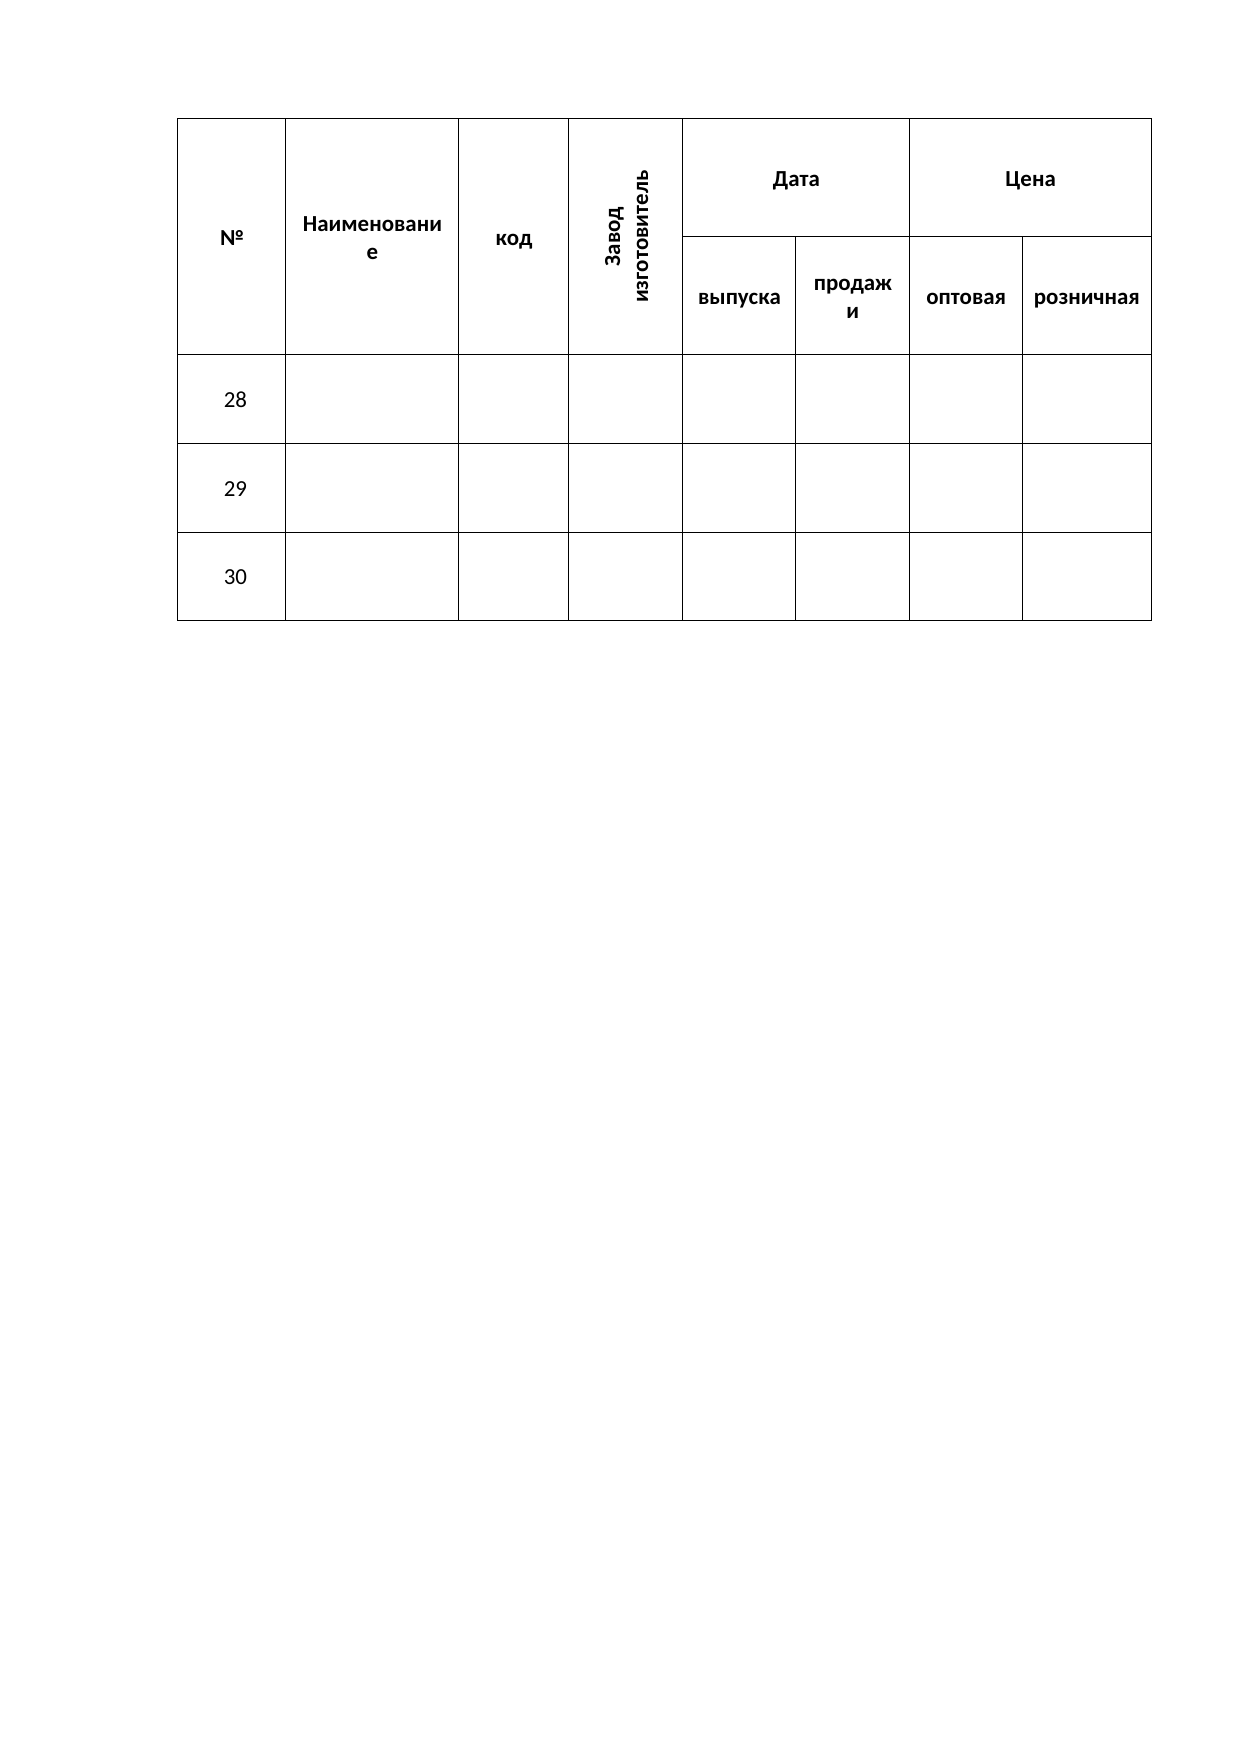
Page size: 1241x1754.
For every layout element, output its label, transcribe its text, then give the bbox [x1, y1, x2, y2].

table_cell [459, 533, 568, 620]
table_header Дата [683, 119, 909, 236]
table_header Цена [910, 119, 1151, 236]
table_header Наименование [286, 119, 458, 354]
table_cell [459, 355, 568, 443]
table_cell [796, 533, 909, 620]
table_cell [683, 533, 795, 620]
table_cell выпуска [683, 237, 795, 354]
table_cell [569, 533, 682, 620]
table_cell [683, 355, 795, 443]
table_cell [178, 355, 285, 443]
table_cell [796, 444, 909, 532]
table_cell [1023, 355, 1151, 443]
table_cell [178, 444, 285, 532]
table_header код [459, 119, 568, 354]
table_header Завод изготовитель [569, 119, 682, 354]
table_cell [910, 355, 1022, 443]
table_cell [910, 533, 1022, 620]
table_cell продажи [796, 237, 909, 354]
table_cell [286, 444, 458, 532]
table_cell [459, 444, 568, 532]
table_cell [796, 355, 909, 443]
table_cell розничная [1023, 237, 1151, 354]
table_cell [910, 444, 1022, 532]
table_cell [1023, 444, 1151, 532]
table_cell [683, 444, 795, 532]
table_cell [286, 355, 458, 443]
table_cell [569, 355, 682, 443]
table_header № [178, 119, 285, 354]
table_cell [569, 444, 682, 532]
table_cell [178, 533, 285, 620]
table_cell [1023, 533, 1151, 620]
table_cell оптовая [910, 237, 1022, 354]
table_cell [286, 533, 458, 620]
